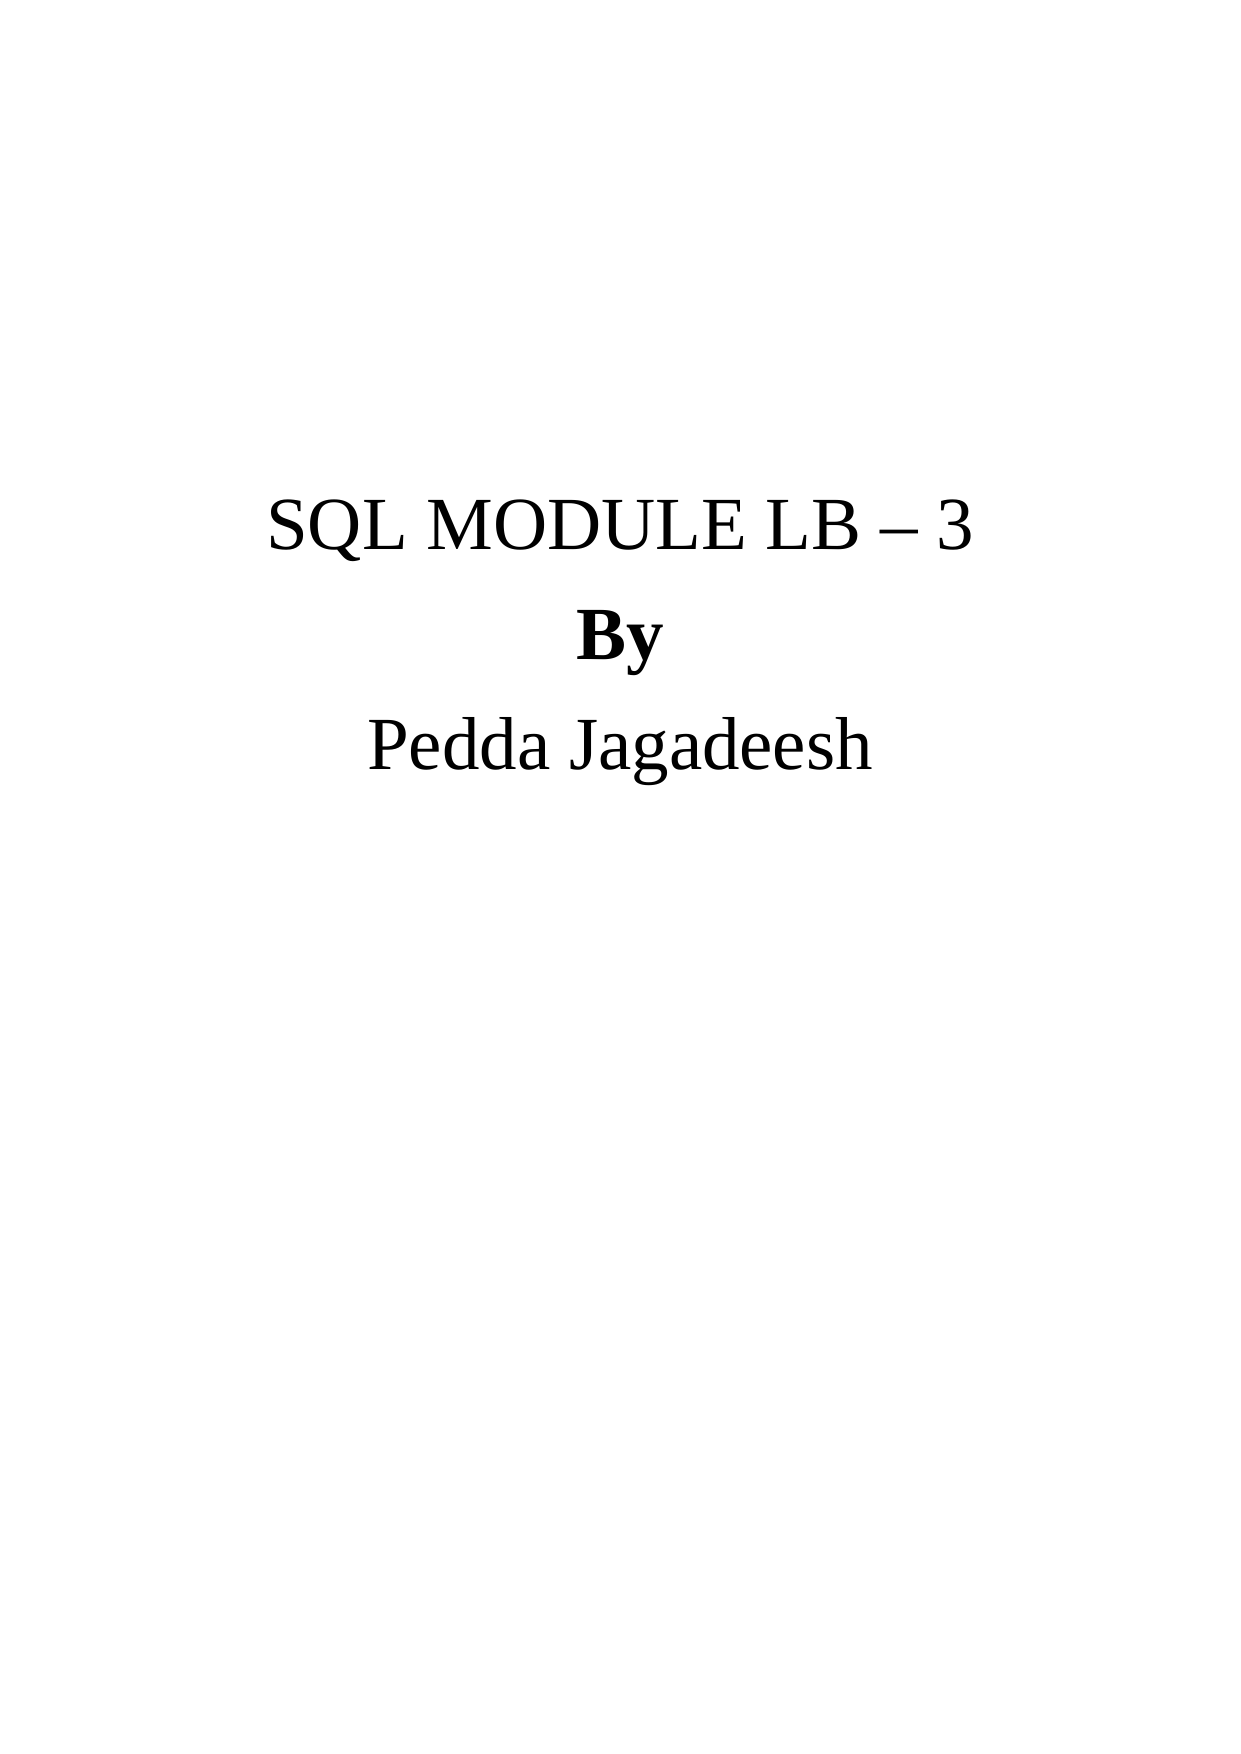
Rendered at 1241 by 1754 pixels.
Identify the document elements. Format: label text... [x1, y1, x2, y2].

text SQL MODULE LB – 3 [150, 479, 1090, 566]
text By [150, 589, 1090, 675]
text Pedda Jagadeesh [150, 699, 1090, 785]
